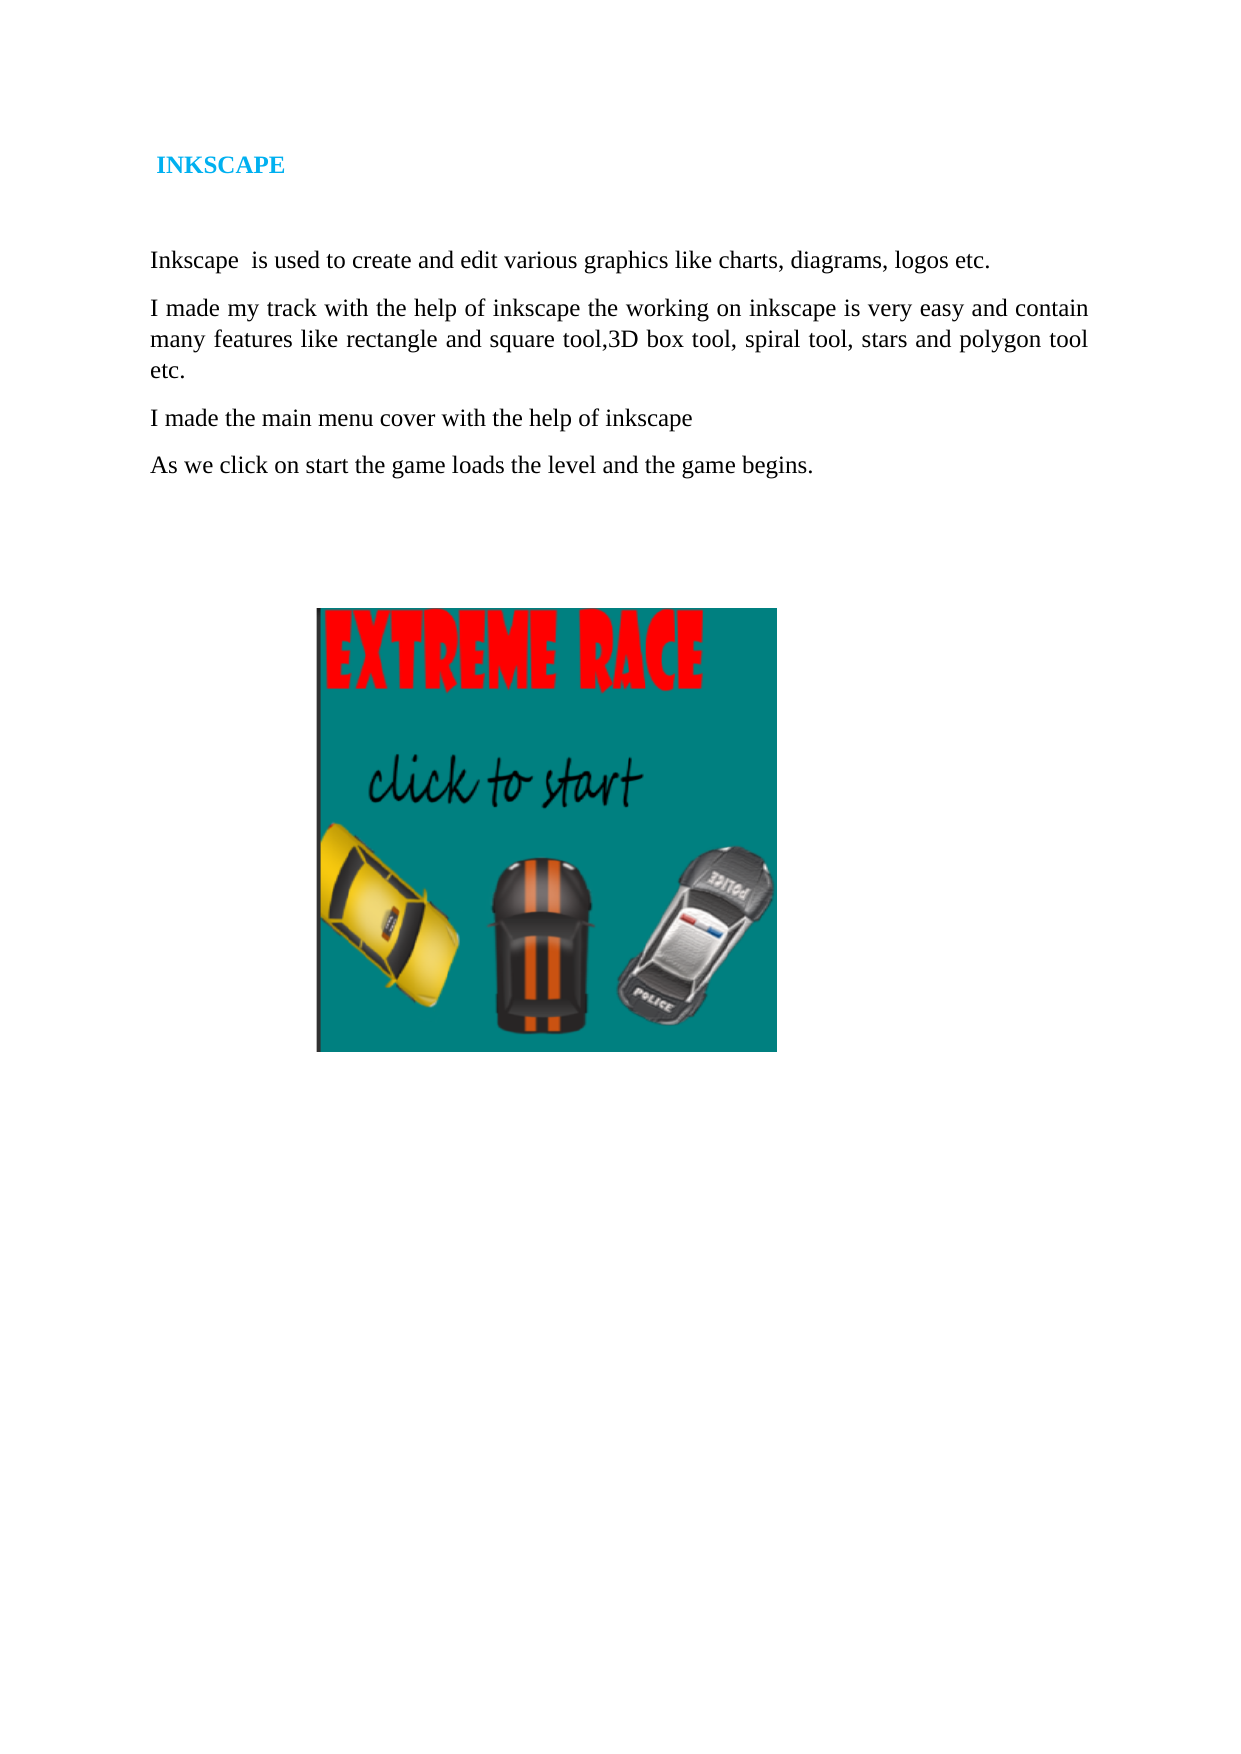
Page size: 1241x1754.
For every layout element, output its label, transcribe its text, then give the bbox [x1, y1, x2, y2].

picture [316, 608, 777, 1052]
text As we click on start the game loads the level and the game begins. [150, 451, 1090, 479]
text Inkscape is used to create and edit various graphics like charts, diagrams, logos etc. [150, 245, 1090, 274]
text I made the main menu cover with the help of inkscape [150, 403, 1090, 432]
text I made my track with the help of inkscape the working on inkscape is very easy and contain many features like rectangle and square tool,3D box tool, spiral tool, stars and polygon tool etc. [150, 293, 1090, 384]
text INKSCAPE [150, 150, 1090, 179]
